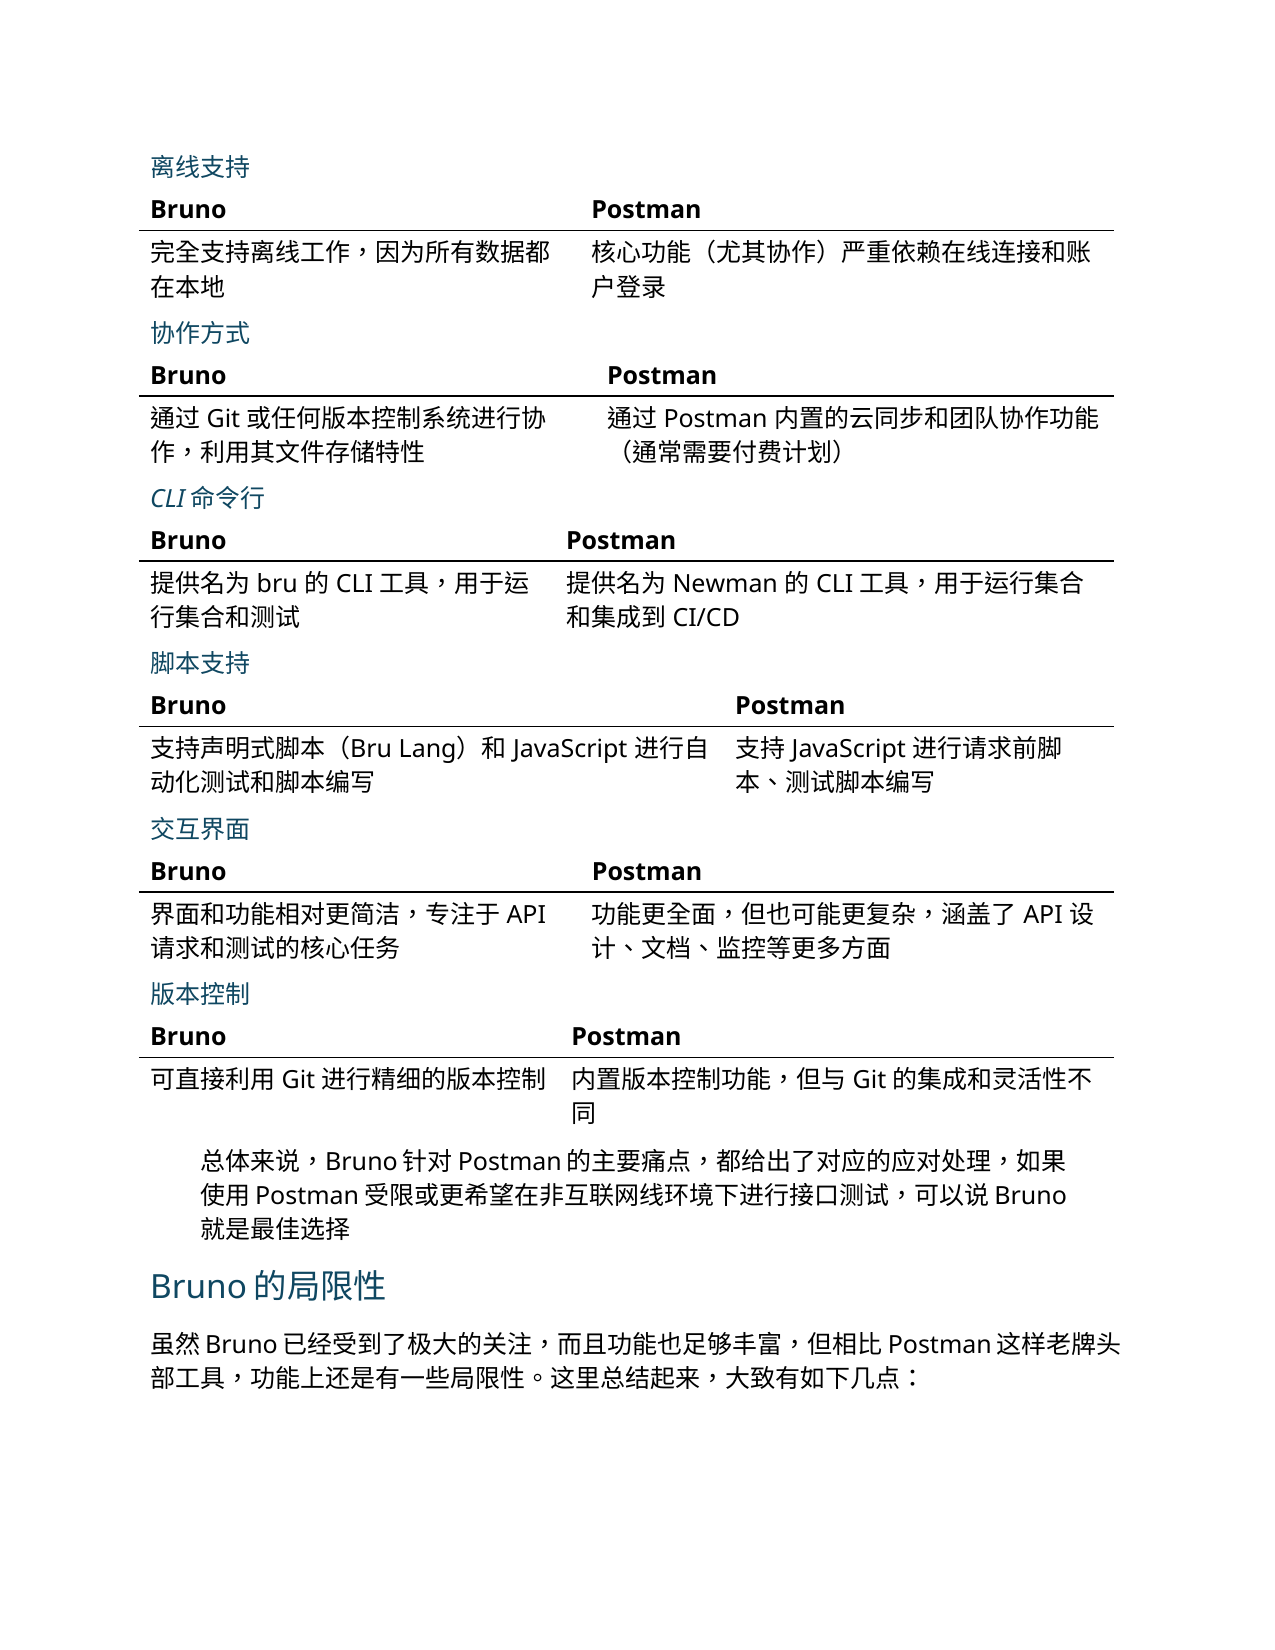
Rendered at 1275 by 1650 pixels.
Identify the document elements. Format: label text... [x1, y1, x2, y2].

table_cell 界面和功能相对更简洁，专注于 API 请求和测试的核心任务 [139, 893, 580, 968]
table_cell 核心功能（尤其协作）严重依赖在线连接和账户登录 [580, 231, 1114, 307]
table_header Postman [724, 684, 1114, 726]
table_cell 提供名为 bru 的 CLI 工具，用于运行集合和测试 [139, 562, 554, 638]
table_header Postman [555, 519, 1114, 560]
text 总体来说，Bruno针对Postman的主要痛点，都给出了对应的应对处理，如果使用Postman受限或更希望在非互联网线环境下进行接口测试，可以说Bruno就是最佳选择 [200, 1144, 1075, 1246]
table_cell 完全支持离线工作，因为所有数据都在本地 [139, 231, 580, 307]
table_header Postman [560, 1015, 1114, 1056]
subtitle Bruno的局限性 [150, 1263, 1125, 1308]
text 虽然Bruno已经受到了极大的关注，而且功能也足够丰富，但相比Postman这样老牌头部工具，功能上还是有一些局限性。这里总结起来，大致有如下几点： [150, 1327, 1125, 1395]
table_cell 通过 Postman 内置的云同步和团队协作功能（通常需要付费计划） [596, 397, 1114, 472]
subtitle 脚本支持 [150, 646, 1125, 680]
table_cell 内置版本控制功能，但与 Git 的集成和灵活性不同 [560, 1058, 1114, 1133]
subtitle 协作方式 [150, 315, 1125, 349]
table_cell 支持声明式脚本（Bru Lang）和 JavaScript 进行自动化测试和脚本编写 [139, 727, 724, 803]
table_header Postman [580, 850, 1114, 891]
table_cell 可直接利用 Git 进行精细的版本控制 [139, 1058, 560, 1133]
table_header Bruno [139, 1015, 560, 1056]
table_cell 支持 JavaScript 进行请求前脚本、测试脚本编写 [724, 727, 1114, 803]
table_header Bruno [139, 684, 724, 726]
subtitle CLI命令行 [150, 481, 1125, 515]
table_cell 提供名为 Newman 的 CLI 工具，用于运行集合和集成到 CI/CD [555, 562, 1114, 638]
table_cell 功能更全面，但也可能更复杂，涵盖了 API 设计、文档、监控等更多方面 [580, 893, 1114, 968]
subtitle 版本控制 [150, 977, 1125, 1011]
table_cell 通过 Git 或任何版本控制系统进行协作，利用其文件存储特性 [139, 397, 596, 472]
subtitle 交互界面 [150, 811, 1125, 845]
table_header Bruno [139, 354, 596, 395]
table_header Postman [596, 354, 1114, 395]
table_header Bruno [139, 519, 554, 560]
table_header Postman [580, 188, 1114, 230]
table_header Bruno [139, 188, 580, 230]
subtitle 离线支持 [150, 150, 1125, 184]
table_header Bruno [139, 850, 580, 891]
